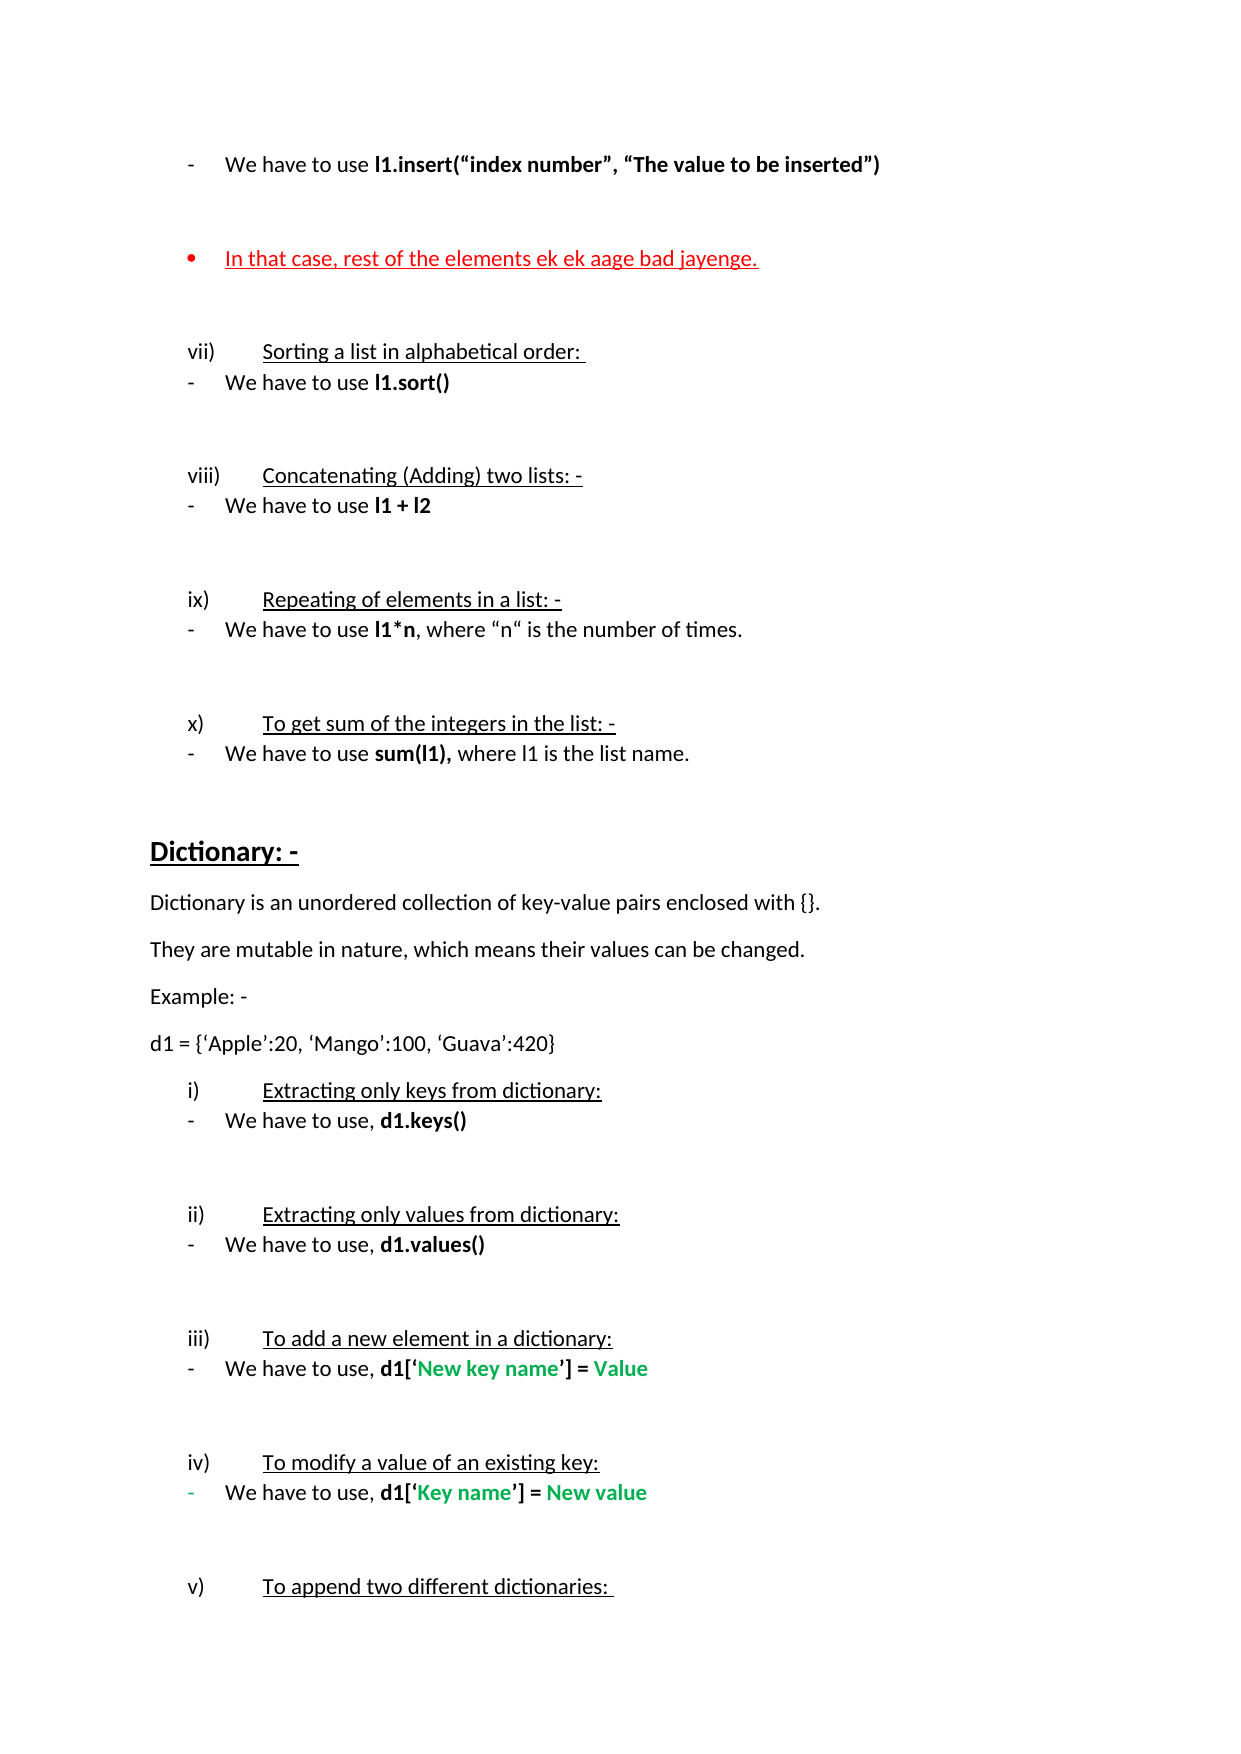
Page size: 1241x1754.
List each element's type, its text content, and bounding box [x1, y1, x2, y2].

list We have to use l1.sort() [187, 368, 1090, 396]
list We have to use, d1.values() [187, 1230, 1090, 1258]
list In that case, rest of the elements ek ek aage bad jayenge. [187, 244, 1090, 272]
list To append two different dictionaries: [187, 1572, 1090, 1600]
list To add a new element in a dictionary: [187, 1324, 1090, 1352]
text They are mutable in nature, which means their values can be changed. [150, 935, 1090, 963]
list Sorting a list in alphabetical order: [187, 337, 1090, 366]
list We have to use l1.insert(“index number”, “The value to be inserted”) [187, 150, 1090, 178]
list We have to use, d1[‘Key name’] = New value [187, 1478, 1090, 1506]
list We have to use sum(l1), where l1 is the list name. [187, 739, 1090, 768]
list We have to use, d1.keys() [187, 1106, 1090, 1134]
text Dictionary is an unordered collection of key-value pairs enclosed with {}. [150, 888, 1090, 916]
text d1 = {‘Apple’:20, ‘Mango’:100, ‘Guava’:420} [150, 1029, 1090, 1057]
list To get sum of the integers in the list: - [187, 709, 1090, 737]
list We have to use, d1[‘New key name’] = Value [187, 1354, 1090, 1382]
list We have to use l1*n, where “n“ is the number of times. [187, 616, 1090, 644]
list We have to use l1 + l2 [187, 492, 1090, 520]
text Example: - [150, 982, 1090, 1010]
list Concatenating (Adding) two lists: - [187, 461, 1090, 489]
list Repeating of elements in a list: - [187, 585, 1090, 613]
list To modify a value of an existing key: [187, 1448, 1090, 1476]
list Extracting only values from dictionary: [187, 1200, 1090, 1228]
list Extracting only keys from dictionary: [187, 1076, 1090, 1104]
text Dictionary: - [150, 833, 1090, 869]
